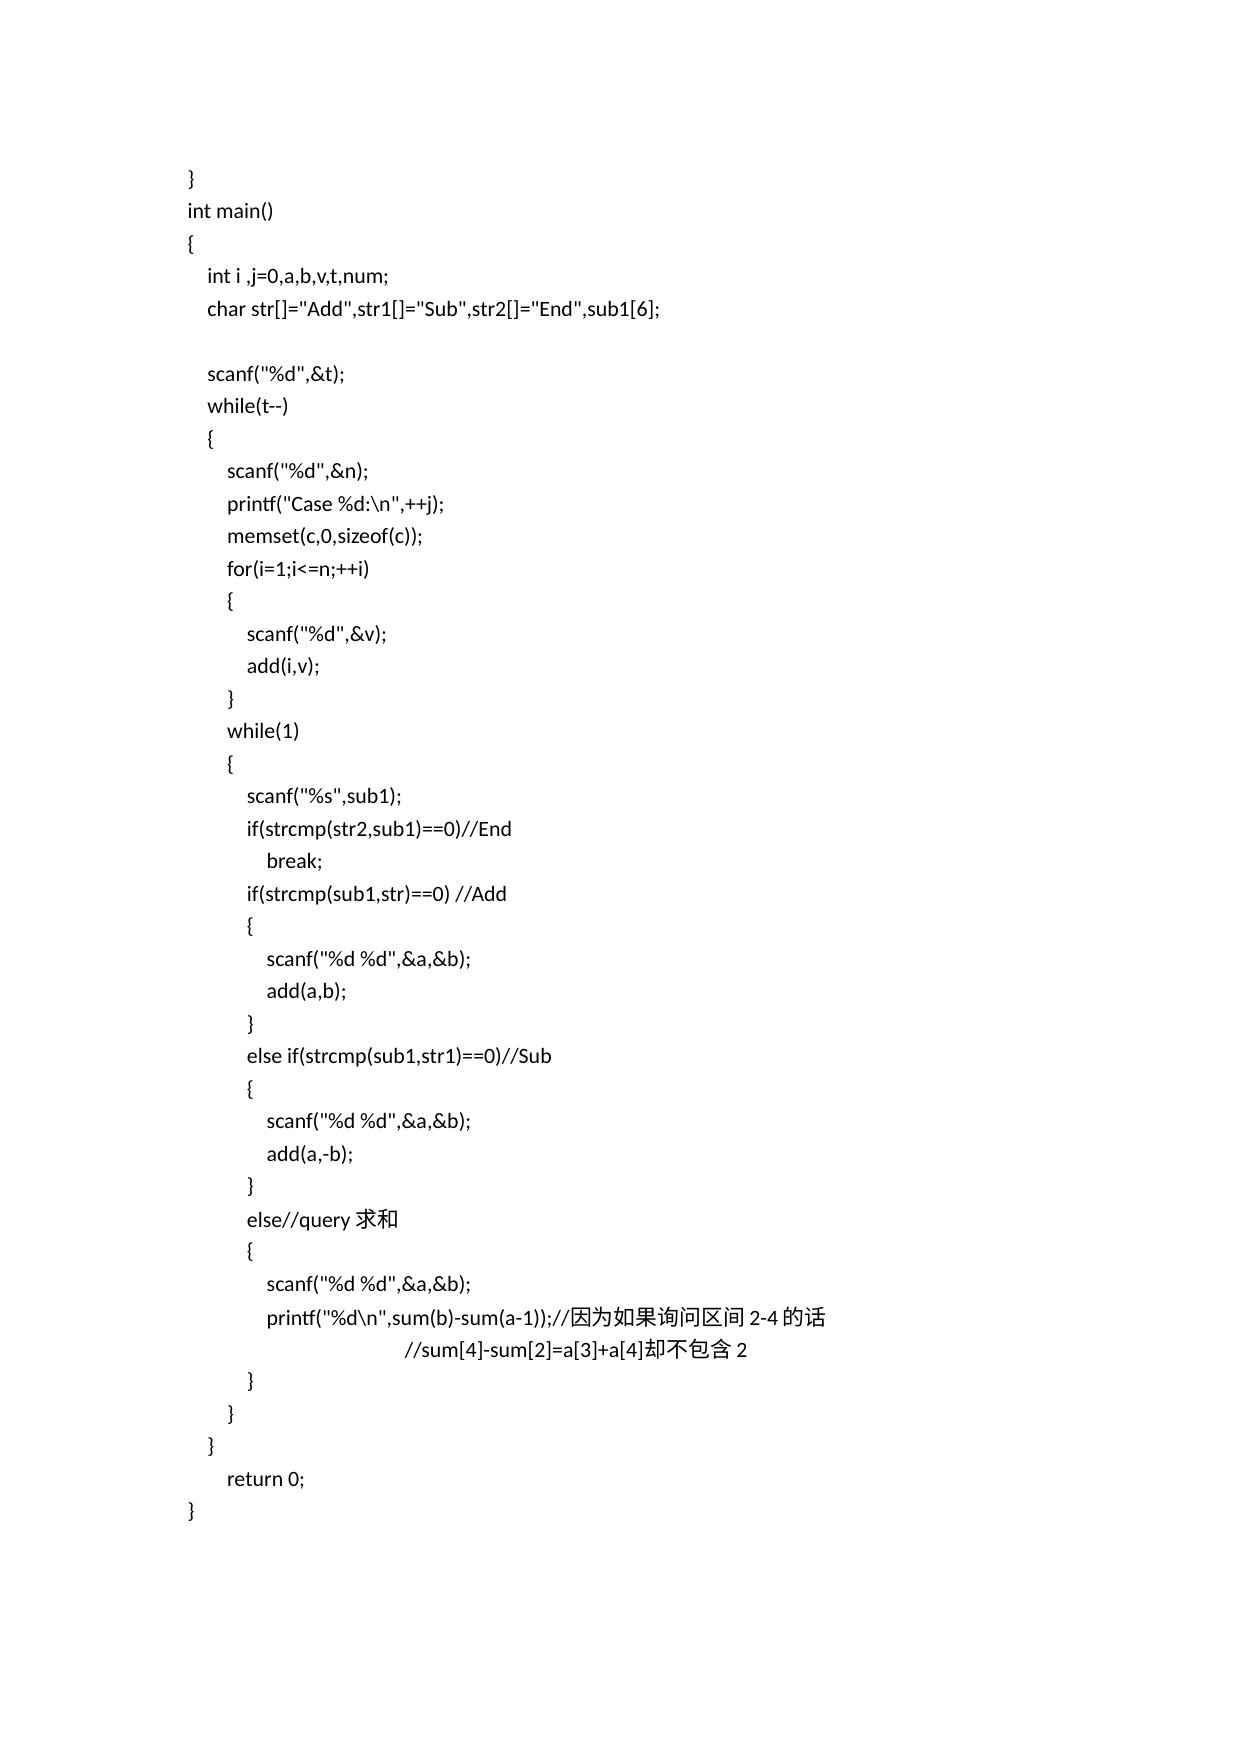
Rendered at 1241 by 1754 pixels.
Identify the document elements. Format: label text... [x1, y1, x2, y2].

text while(1) [187, 714, 1053, 747]
text memset(c,0,sizeof(c)); [187, 519, 1053, 552]
text { [187, 227, 1053, 259]
text } [187, 1169, 1053, 1202]
text { [187, 909, 1053, 942]
text if(strcmp(sub1,str)==0) //Add [187, 877, 1053, 909]
text scanf("%d",&v); [187, 617, 1053, 649]
text printf("Case %d:\n",++j); [187, 487, 1053, 519]
text { [187, 1072, 1053, 1104]
text else if(strcmp(sub1,str1)==0)//Sub [187, 1039, 1053, 1072]
text { [187, 747, 1053, 779]
text //sum[4]-sum[2]=a[3]+a[4]却不包含2 [187, 1332, 1053, 1364]
text { [187, 422, 1053, 454]
text add(i,v); [187, 649, 1053, 682]
text char str[]="Add",str1[]="Sub",str2[]="End",sub1[6]; [187, 292, 1053, 324]
text return 0; [187, 1462, 1053, 1494]
text } [187, 162, 1053, 194]
text for(i=1;i<=n;++i) [187, 552, 1053, 584]
text scanf("%d %d",&a,&b); [187, 942, 1053, 974]
text if(strcmp(str2,sub1)==0)//End [187, 812, 1053, 844]
text { [187, 1234, 1053, 1267]
text } [187, 1494, 1053, 1527]
text scanf("%d",&t); [187, 357, 1053, 389]
text else//query求和 [187, 1202, 1053, 1234]
text } [187, 1429, 1053, 1462]
text scanf("%d %d",&a,&b); [187, 1267, 1053, 1299]
text break; [187, 844, 1053, 877]
text { [187, 584, 1053, 617]
text add(a,b); [187, 974, 1053, 1007]
text scanf("%d",&n); [187, 454, 1053, 487]
text scanf("%s",sub1); [187, 779, 1053, 812]
text int i ,j=0,a,b,v,t,num; [187, 259, 1053, 292]
text } [187, 1007, 1053, 1039]
text } [187, 1397, 1053, 1429]
text add(a,-b); [187, 1137, 1053, 1169]
text printf("%d\n",sum(b)-sum(a-1));//因为如果询问区间2-4的话 [187, 1299, 1053, 1332]
text } [187, 682, 1053, 714]
text scanf("%d %d",&a,&b); [187, 1104, 1053, 1137]
text while(t--) [187, 389, 1053, 422]
text } [187, 1364, 1053, 1397]
text int main() [187, 194, 1053, 227]
